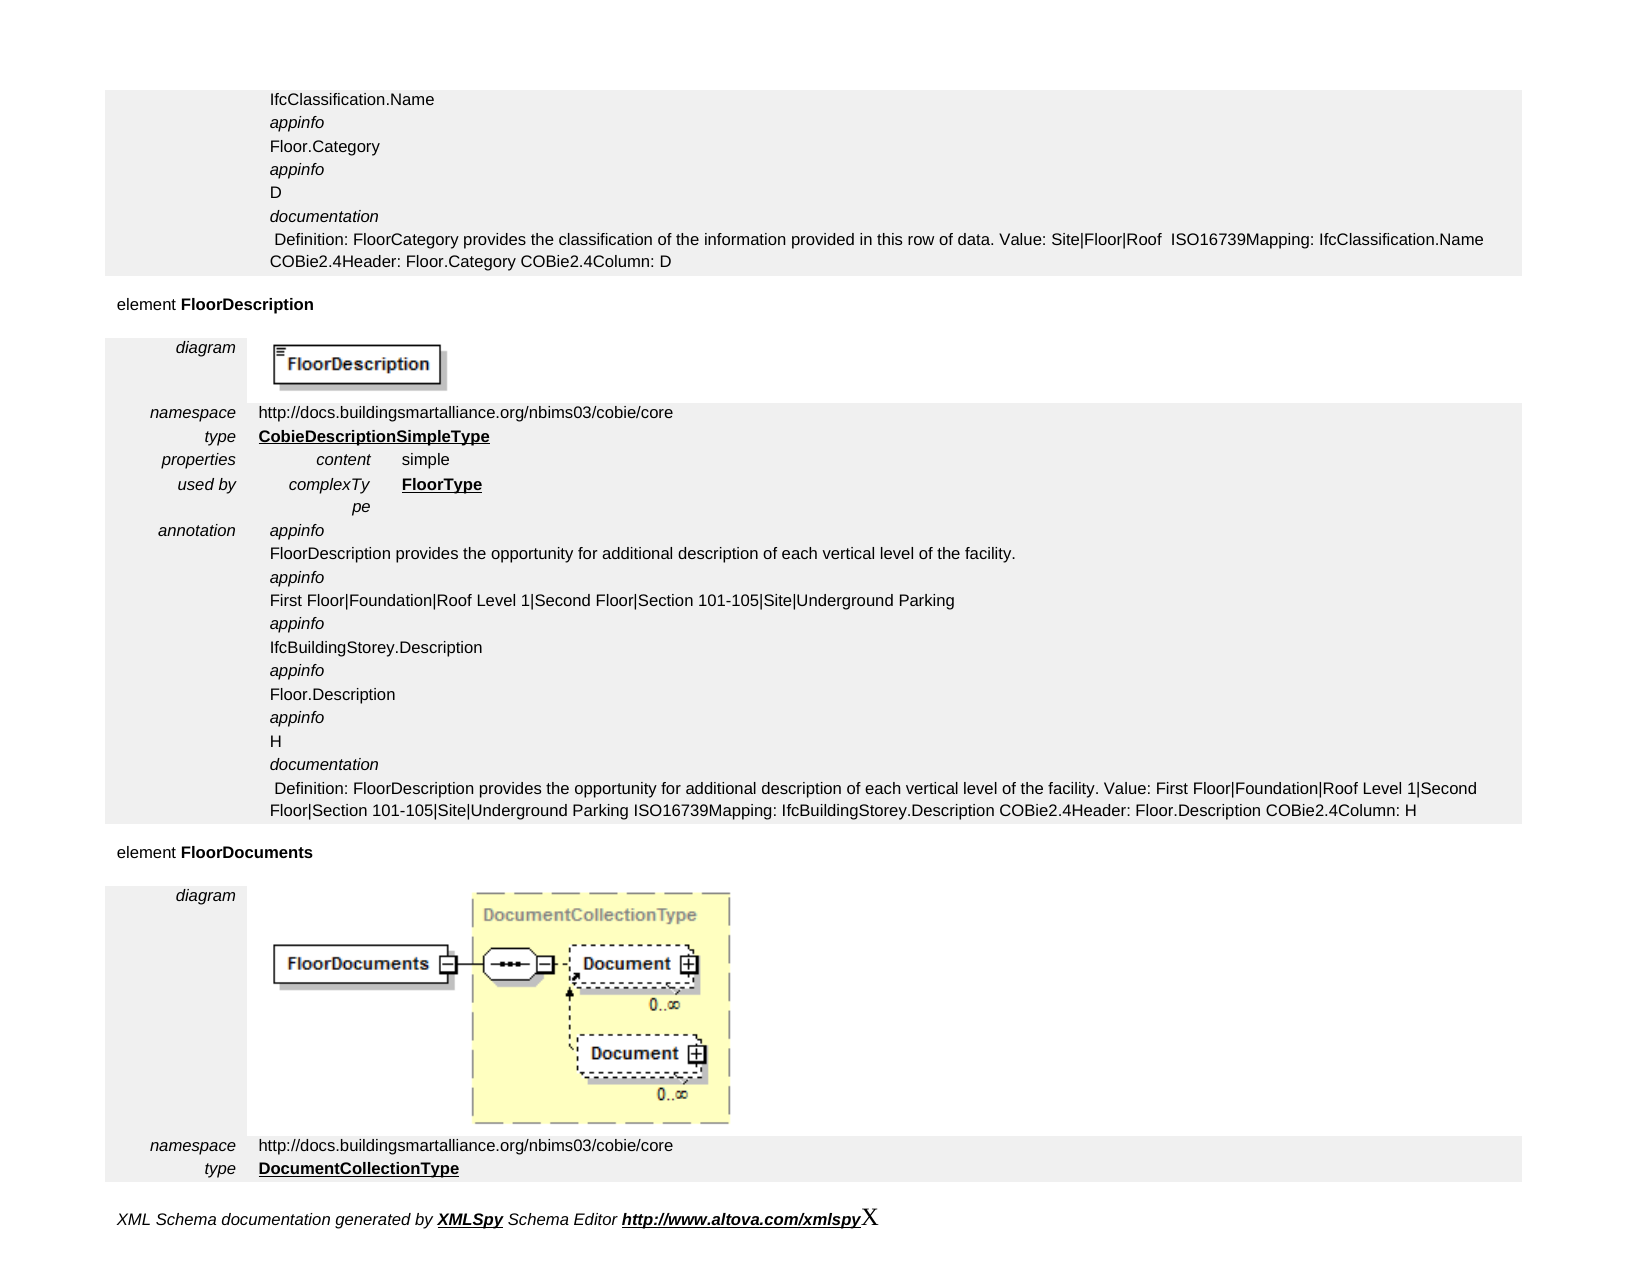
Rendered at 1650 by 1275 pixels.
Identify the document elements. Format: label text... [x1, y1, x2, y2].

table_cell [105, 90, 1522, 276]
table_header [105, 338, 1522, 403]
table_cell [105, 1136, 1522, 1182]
text element FloorDocuments [117, 843, 1533, 862]
text element FloorDescription [117, 295, 1533, 314]
picture [258, 886, 746, 1132]
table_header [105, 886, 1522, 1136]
picture [258, 337, 463, 399]
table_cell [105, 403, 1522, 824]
